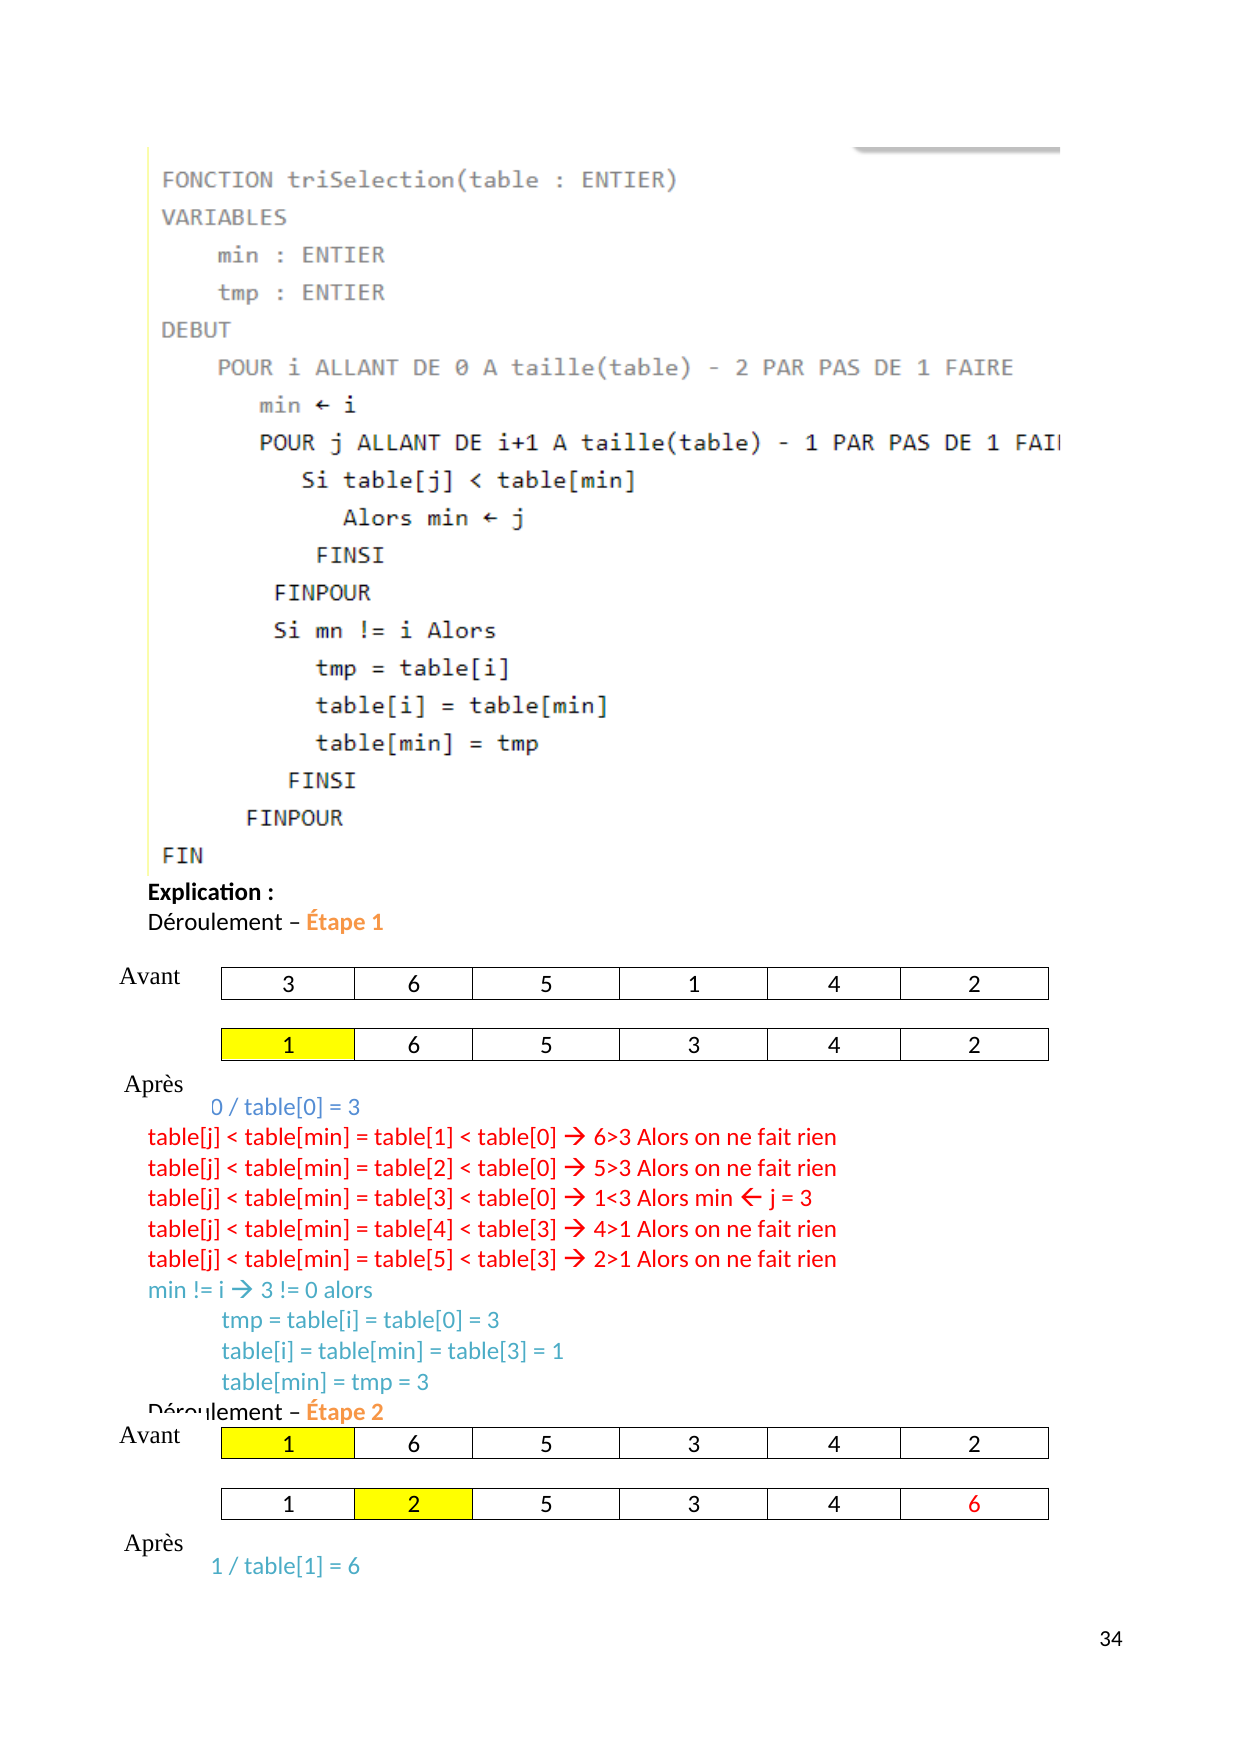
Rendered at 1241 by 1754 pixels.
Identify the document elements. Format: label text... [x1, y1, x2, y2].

text Déroulement – Étape 1 [148, 906, 1122, 937]
table_header 2 [355, 1489, 472, 1519]
table_header 5 [473, 968, 619, 999]
text Explication : [148, 876, 1122, 906]
text table[j] < table[min] = table[3] < table[0] 1<3 Alors min j = 3 [148, 1183, 1122, 1213]
table_header 3 [620, 1489, 767, 1519]
table_header 1 [222, 1029, 354, 1059]
picture [147, 147, 1060, 876]
text table[i] = table[min] = table[3] = 1 [148, 1335, 1122, 1366]
table_header 3 [222, 968, 354, 999]
table_header 5 [473, 1428, 619, 1458]
table_header 6 [901, 1489, 1048, 1519]
table_header 1 [222, 1428, 354, 1458]
table_header 4 [768, 1489, 900, 1519]
text min = 0 / table[0] = 3 [212, 1091, 1122, 1122]
table_header 5 [473, 1489, 619, 1519]
table_header 3 [620, 1029, 767, 1059]
table_header 3 [620, 1428, 767, 1458]
text min != i 3 != 0 alors [148, 1274, 1122, 1305]
text min = 1 / table[1] = 6 [212, 1551, 1122, 1581]
table_header 2 [901, 1029, 1048, 1059]
table_header 1 [222, 1489, 354, 1519]
table_header 1 [620, 968, 767, 999]
text table[j] < table[min] = table[5] < table[3] 2>1 Alors on ne fait rien [148, 1244, 1122, 1274]
text table[j] < table[min] = table[2] < table[0] 5>3 Alors on ne fait rien [148, 1152, 1122, 1183]
text Déroulement – Étape 2 [148, 1396, 1122, 1427]
table_header 6 [355, 1029, 472, 1059]
table_header 4 [768, 1029, 900, 1059]
text table[min] = tmp = 3 [148, 1366, 1122, 1396]
text tmp = table[i] = table[0] = 3 [148, 1305, 1122, 1335]
text table[j] < table[min] = table[1] < table[0] 6>3 Alors on ne fait rien [148, 1122, 1122, 1152]
table_header 4 [768, 1428, 900, 1458]
table_header 6 [355, 968, 472, 999]
table_header 4 [768, 968, 900, 999]
table_header 5 [473, 1029, 619, 1059]
table_header 2 [901, 1428, 1048, 1458]
table_header 6 [355, 1428, 472, 1458]
table_header 2 [901, 968, 1048, 999]
text table[j] < table[min] = table[4] < table[3] 4>1 Alors on ne fait rien [148, 1213, 1122, 1244]
